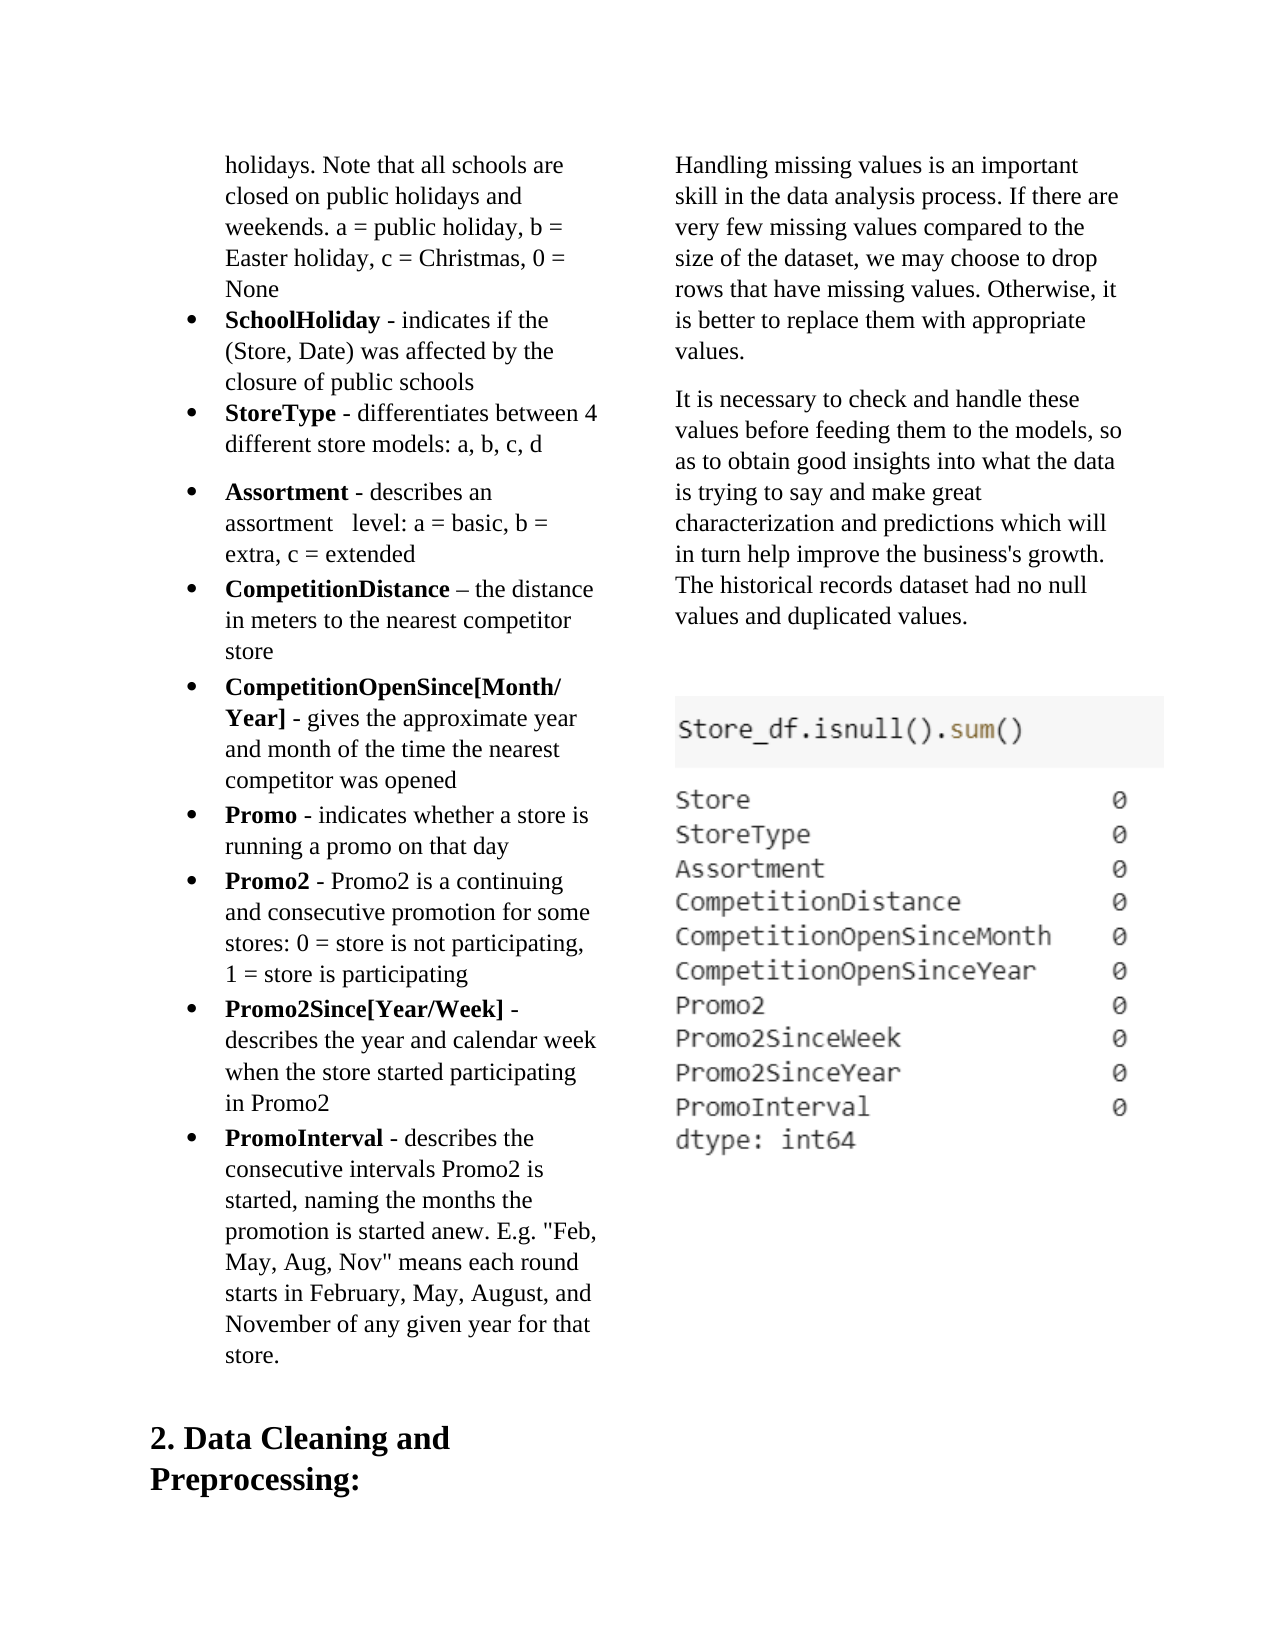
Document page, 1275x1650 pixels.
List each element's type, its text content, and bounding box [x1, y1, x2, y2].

subtitle Assortment - describes an assortment level: a = basic, b = extra, c = extended [187, 477, 600, 568]
list SchoolHoliday - indicates if the (Store, Date) was affected by the closure of public schools [187, 305, 600, 396]
picture [675, 696, 1164, 1171]
subtitle Promo2Since[Year/Week] - describes the year and calendar week when the store started participating in Promo2 [187, 994, 600, 1116]
subtitle Promo2 - Promo2 is a continuing and consecutive promotion for some stores: 0 = store is not participating, 1 = store is participating [187, 866, 600, 988]
text 2. Data Cleaning and Preprocessing: [150, 1418, 600, 1498]
list StoreType - differentiates between 4 different store models: a, b, c, d [187, 398, 600, 458]
subtitle CompetitionOpenSince[Month/Year] - gives the approximate year and month of the time the nearest competitor was opened [187, 672, 600, 793]
subtitle PromoInterval - describes the consecutive intervals Promo2 is started, naming the months the promotion is started anew. E.g. "Feb, May, Aug, Nov" means each round starts in February, May, August, and November of any given year for that store. [187, 1123, 600, 1369]
subtitle CompetitionDistance – the distance in meters to the nearest competitor store [187, 574, 600, 665]
subtitle Promo - indicates whether a store is running a promo on that day [187, 800, 600, 860]
text It is necessary to check and handle these values before feeding them to the models, so as to obtain good insights into what the data is trying to say and make great characterization and predictions which will in turn help improve the business's growth. The historical records dataset had no null values and duplicated values. [675, 384, 1125, 630]
text Handling missing values is an important skill in the data analysis process. If there are very few missing values compared to the size of the dataset, we may choose to drop rows that have missing values. Otherwise, it is better to replace them with appropriate values. [675, 150, 1125, 365]
